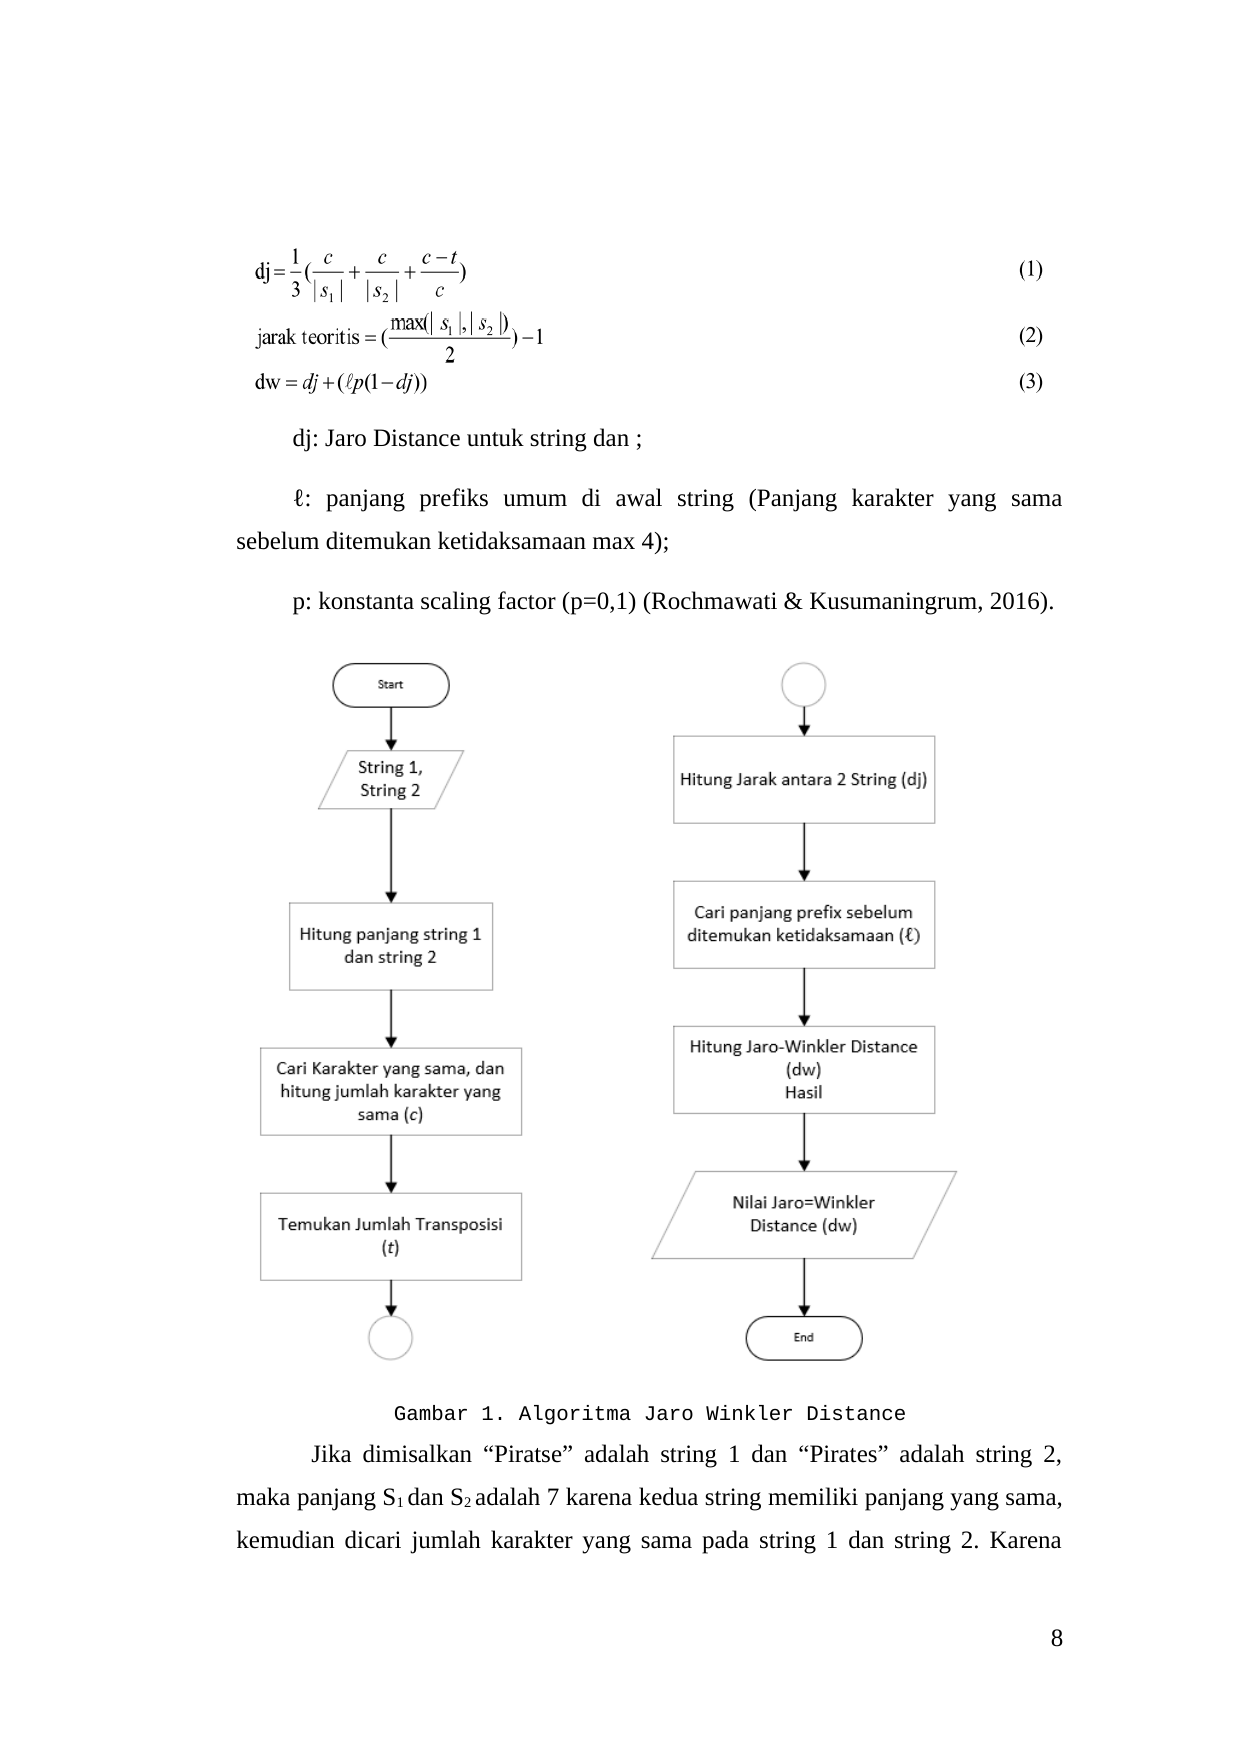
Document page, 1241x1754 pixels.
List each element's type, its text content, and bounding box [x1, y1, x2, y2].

text Gambar 1. Algoritma Jaro Winkler Distance [236, 1403, 1063, 1427]
text ℓ: panjang prefiks umum di awal string (Panjang karakter yang sama sebelum ditemukan ketidaksamaan max 4); [236, 483, 1063, 555]
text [236, 1439, 1063, 1554]
picture [249, 236, 1043, 400]
text p: konstanta scaling factor (p=0,1) (Rochmawati & Kusumaningrum, 2016). [236, 586, 1063, 614]
picture [236, 645, 985, 1385]
